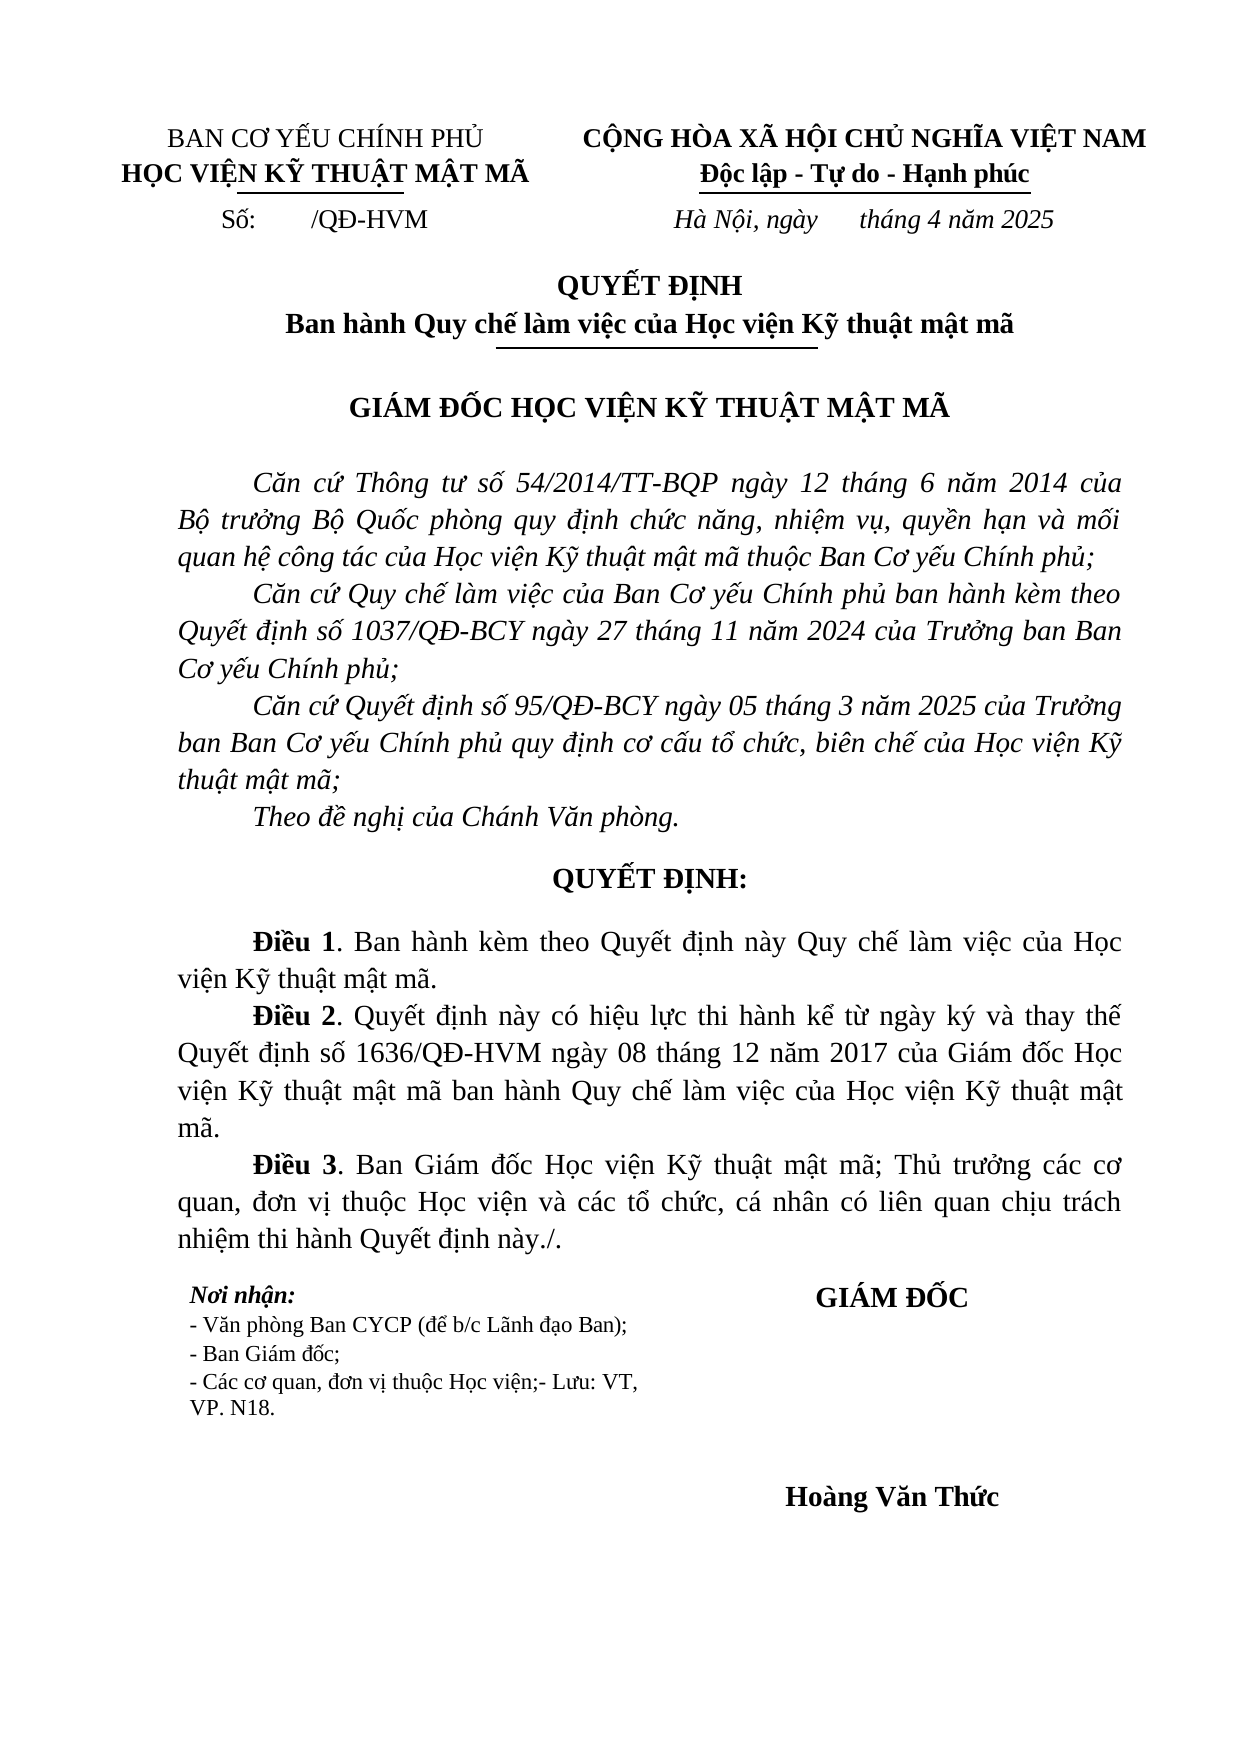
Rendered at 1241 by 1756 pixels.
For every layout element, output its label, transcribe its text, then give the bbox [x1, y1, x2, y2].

text Căn cứ Thông tư số 54/2014/TT-BQP ngày 12 tháng 6 năm 2014 của Bộ trưởng Bộ Quốc phòng quy định chức năng, nhiệm vụ, quyền hạn và mối quan hệ công tác của Học viện Kỹ thuật mật mã thuộc Ban Cơ yếu Chính phủ; [177, 465, 1122, 573]
text Điều 2. Quyết định này có hiệu lực thi hành kể từ ngày ký và thay thế Quyết định số 1636/QĐ-HVM ngày 08 tháng 12 năm 2017 của Giám đốc Học viện Kỹ thuật mật mã ban hành Quy chế làm việc của Học viện Kỹ thuật mật mã. [177, 998, 1123, 1143]
table_header BAN CƠ YẾU CHÍNH PHỦ HỌC VIỆN KỸ THUẬT MẬT MÃ [116, 123, 556, 193]
text Điều 1. Ban hành kèm theo Quyết định này Quy chế làm việc của Học viện Kỹ thuật mật mã. [177, 924, 1123, 995]
text Điều 3. Ban Giám đốc Học viện Kỹ thuật mật mã; Thủ trưởng các cơ quan, đơn vị thuộc Học viện và các tổ chức, cá nhân có liên quan chịu trách nhiệm thi hành Quyết định này./. [177, 1147, 1123, 1255]
table_header Nơi nhận: Văn phòng Ban CYCP (để b/c Lãnh đạo Ban); Ban Giám đốc; Các cơ quan, đơn vị thuộc Học viện;- Lưu: VT, VP. N18. [184, 1281, 712, 1515]
text Ban hành Quy chế làm việc của Học viện Kỹ thuật mật mã [118, 306, 1181, 339]
table_header GIÁM ĐỐC Hoàng Văn Thức [712, 1281, 1005, 1515]
table_header CỘNG HÒA XÃ HỘI CHỦ NGHĨA VIỆT NAM Độc lập - Tự do - Hạnh phúc [556, 123, 1152, 193]
table_cell Hà Nội, ngày tháng 4 năm 2025 [556, 193, 1152, 237]
text Theo đề nghị của Chánh Văn phòng. [252, 799, 1181, 833]
table_cell Số: /QĐ-HVM [116, 193, 556, 237]
text Căn cứ Quyết định số 95/QĐ-BCY ngày 05 tháng 3 năm 2025 của Trưởng ban Ban Cơ yếu Chính phủ quy định cơ cấu tổ chức, biên chế của Học viện Kỹ thuật mật mã; [177, 688, 1123, 796]
subtitle GIÁM ĐỐC HỌC VIỆN KỸ THUẬT MẬT MÃ [118, 390, 1181, 423]
text Căn cứ Quy chế làm việc của Ban Cơ yếu Chính phủ ban hành kèm theo Quyết định số 1037/QĐ-BCY ngày 27 tháng 11 năm 2024 của Trưởng ban Ban Cơ yếu Chính phủ; [177, 576, 1123, 684]
subtitle QUYẾT ĐỊNH [118, 268, 1181, 302]
subtitle QUYẾT ĐỊNH: [118, 861, 1181, 895]
